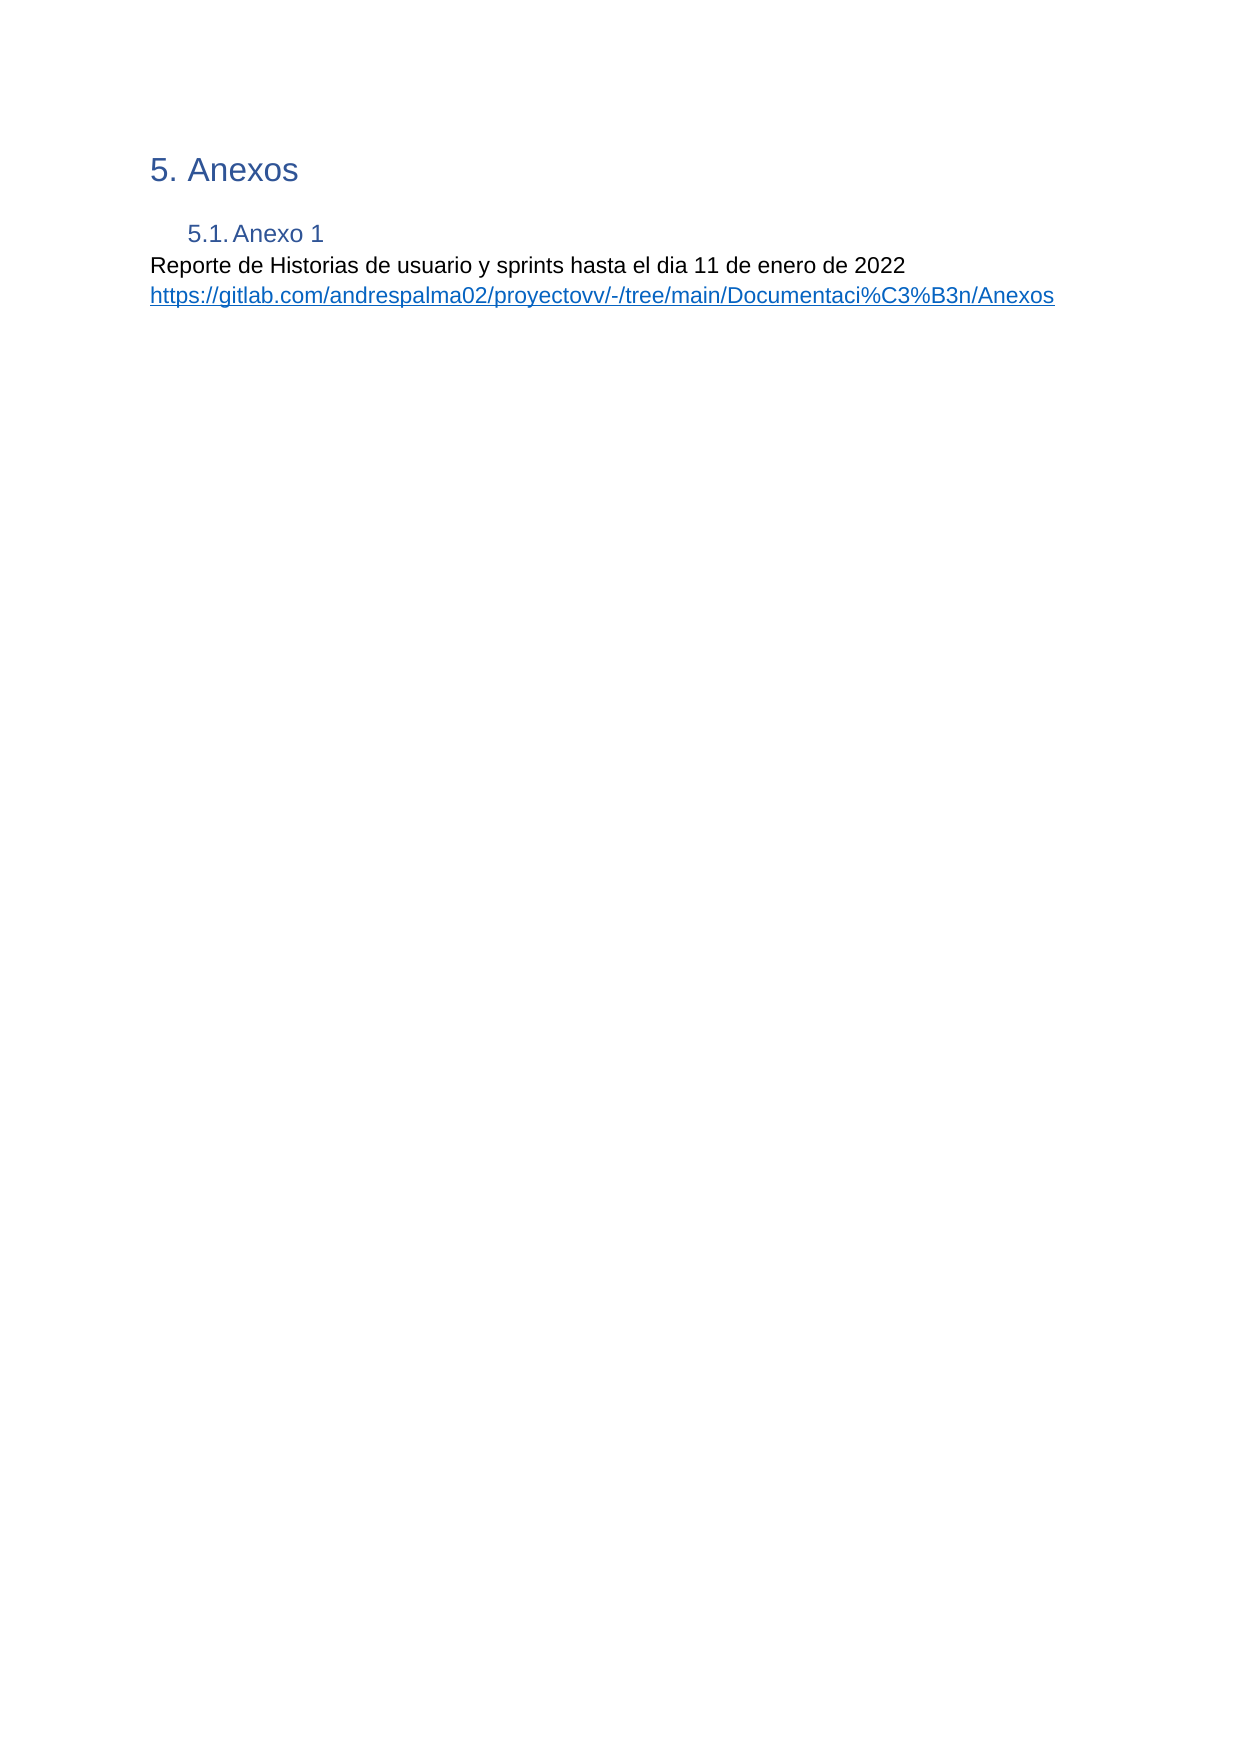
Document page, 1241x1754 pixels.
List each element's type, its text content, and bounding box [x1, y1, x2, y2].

subtitle Anexo 1 [187, 219, 1090, 248]
subtitle Anexos [150, 150, 1090, 188]
text Reporte de Historias de usuario y sprints hasta el dia 11 de enero de 2022 [150, 252, 1090, 278]
text https://gitlab.com/andrespalma02/proyectovv/-/tree/main/Documentaci%C3%B3n/Anexos [150, 282, 1090, 309]
